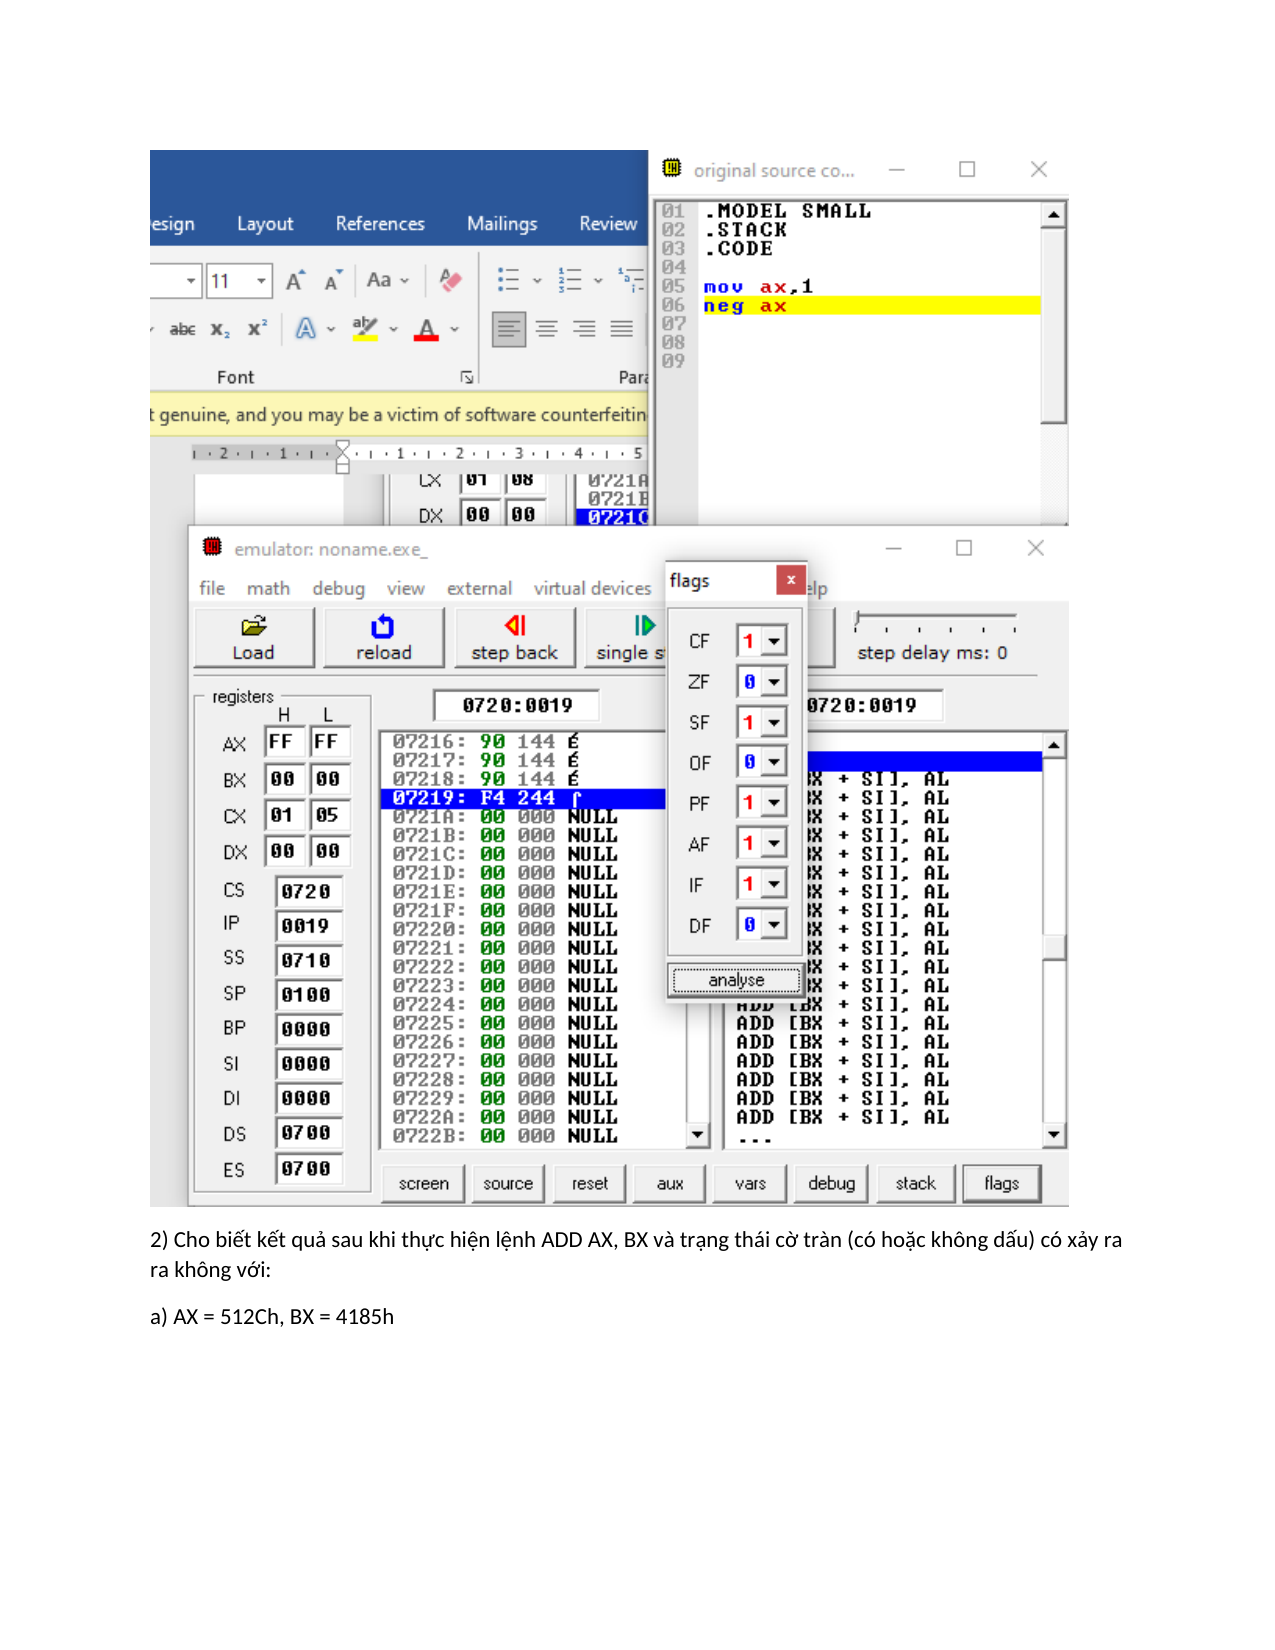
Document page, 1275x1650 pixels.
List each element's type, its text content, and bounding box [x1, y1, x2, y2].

text 2) Cho biết kết quả sau khi thực hiện lệnh ADD AX, BX và trạng thái cờ tràn (có hoặc không dấu) có xảy ra ra không với: [150, 1225, 1125, 1283]
text a) AX = 512Ch, BX = 4185h [150, 1302, 1125, 1330]
picture [150, 150, 1069, 1207]
